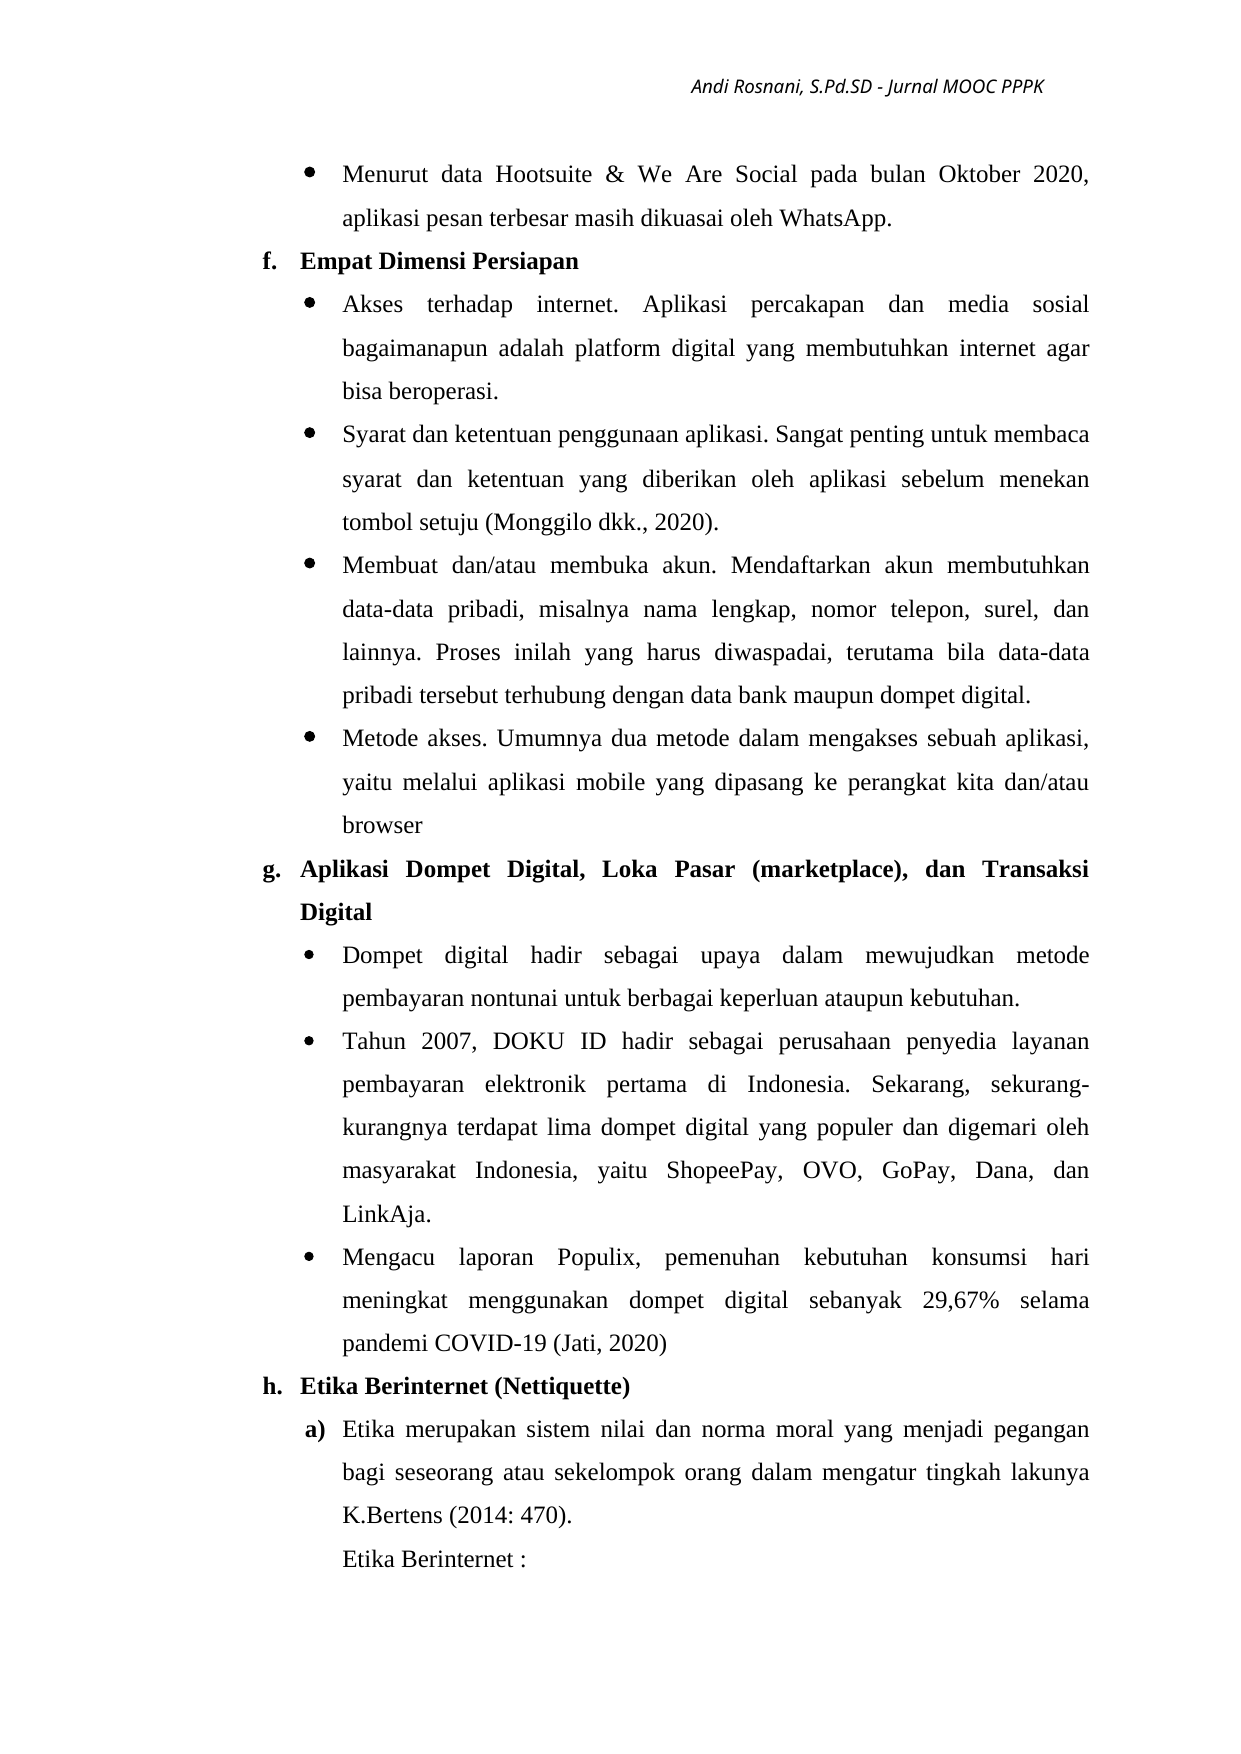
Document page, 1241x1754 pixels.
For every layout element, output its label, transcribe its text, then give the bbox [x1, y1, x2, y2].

list Akses terhadap internet. Aplikasi percakapan dan media sosial bagaimanapun adalah platform digital yang membutuhkan internet agar bisa beroperasi. [304, 289, 1090, 405]
list Mengacu laporan Populix, pemenuhan kebutuhan konsumsi hari meningkat menggunakan dompet digital sebanyak 29,67% selama pandemi COVID-19 (Jati, 2020) [304, 1242, 1090, 1357]
list Etika Berinternet : [342, 1544, 1090, 1572]
list Tahun 2007, DOKU ID hadir sebagai perusahaan penyedia layanan pembayaran elektronik pertama di Indonesia. Sekarang, sekurang-kurangnya terdapat lima dompet digital yang populer dan digemari oleh masyarakat Indonesia, yaitu ShopeePay, OVO, GoPay, Dana, dan LinkAja. [304, 1026, 1090, 1227]
list Empat Dimensi Persiapan [262, 246, 1090, 275]
list Metode akses. Umumnya dua metode dalam mengakses sebuah aplikasi, yaitu melalui aplikasi mobile yang dipasang ke perangkat kita dan/atau browser [304, 723, 1090, 839]
list Aplikasi Dompet Digital, Loka Pasar (marketplace), dan Transaksi Digital [262, 854, 1090, 926]
list Etika Berinternet (Nettiquette) [262, 1371, 1090, 1400]
list Dompet digital hadir sebagai upaya dalam mewujudkan metode pembayaran nontunai untuk berbagai keperluan ataupun kebutuhan. [304, 940, 1090, 1012]
list Etika merupakan sistem nilai dan norma moral yang menjadi pegangan bagi seseorang atau sekelompok orang dalam mengatur tingkah lakunya K.Bertens (2014: 470). [304, 1414, 1090, 1529]
list Membuat dan/atau membuka akun. Mendaftarkan akun membutuhkan data-data pribadi, misalnya nama lengkap, nomor telepon, surel, dan lainnya. Proses inilah yang harus diwaspadai, terutama bila data-data pribadi tersebut terhubung dengan data bank maupun dompet digital. [304, 550, 1090, 709]
list Menurut data Hootsuite & We Are Social pada bulan Oktober 2020, aplikasi pesan terbesar masih dikuasai oleh WhatsApp. [304, 159, 1090, 232]
list Syarat dan ketentuan penggunaan aplikasi. Sangat penting untuk membaca syarat dan ketentuan yang diberikan oleh aplikasi sebelum menekan tombol setuju (Monggilo dkk., 2020). [304, 419, 1090, 536]
